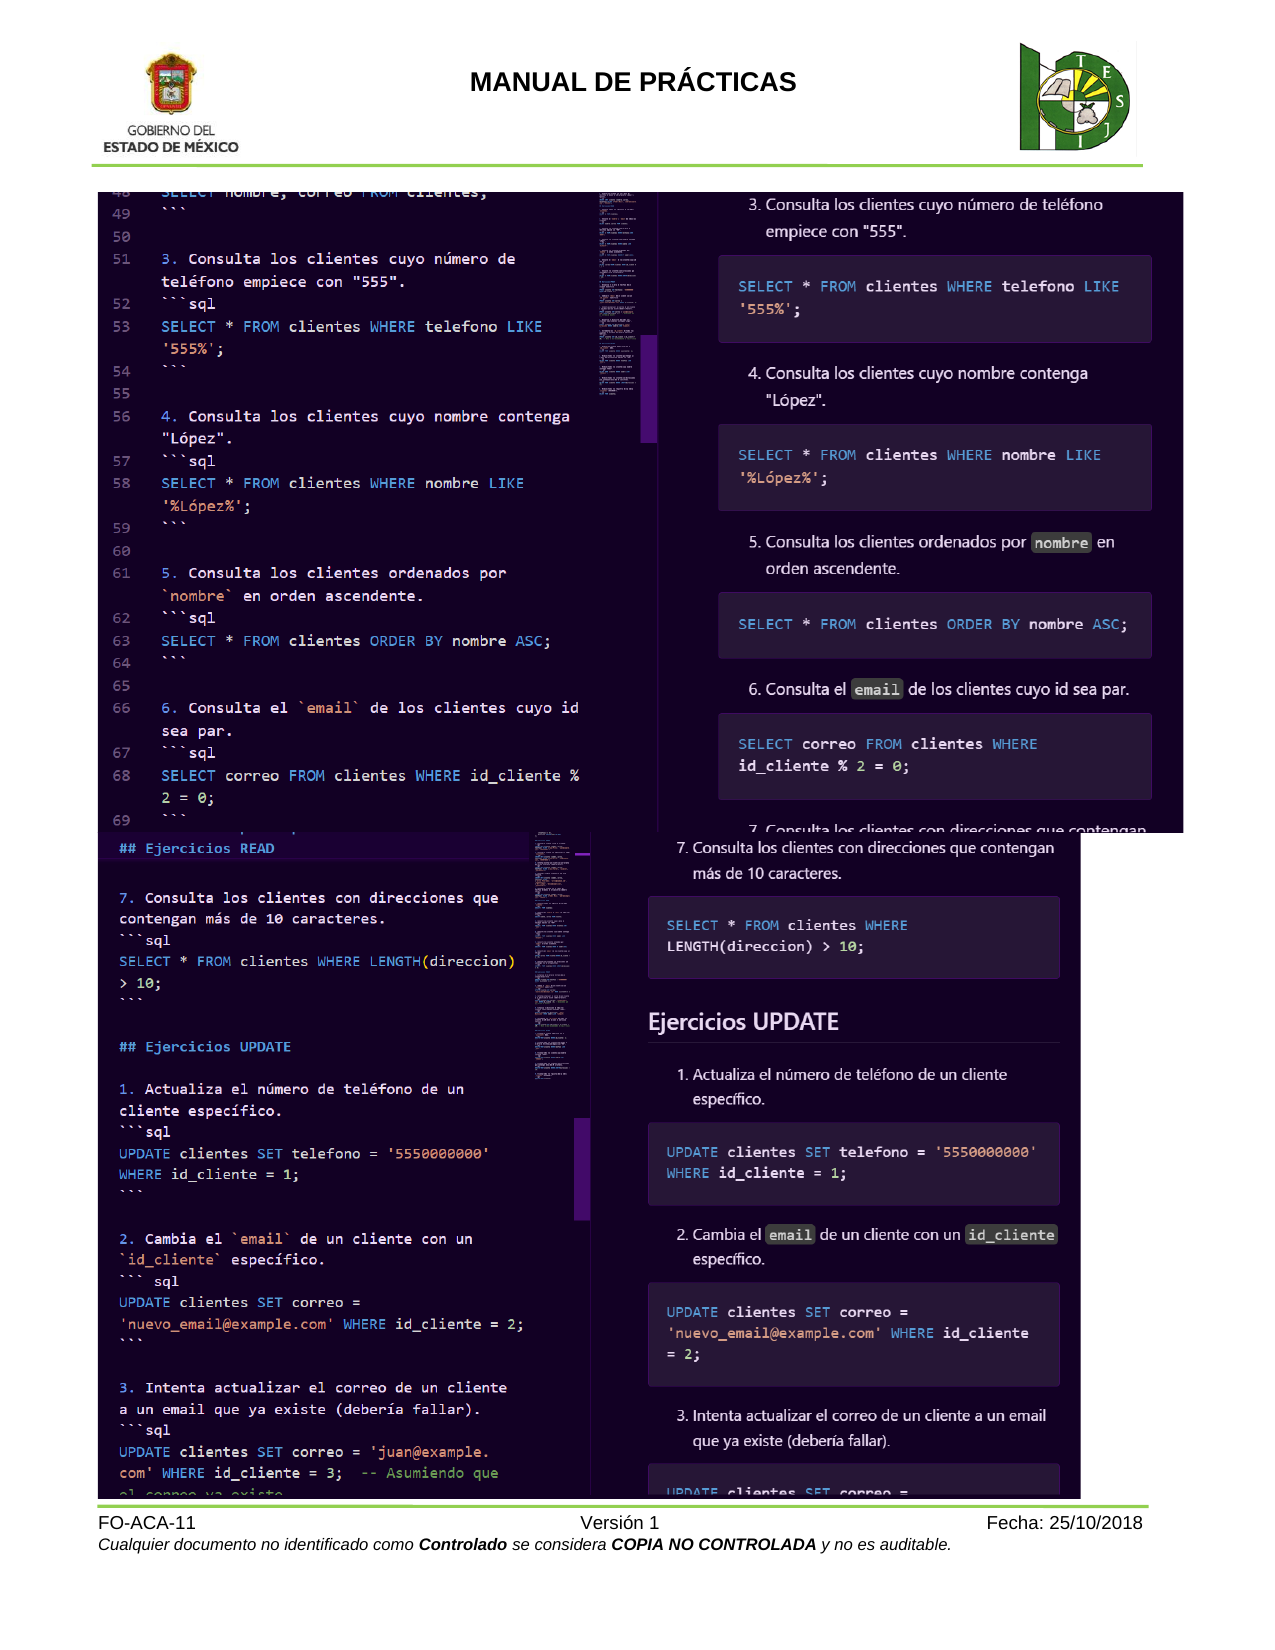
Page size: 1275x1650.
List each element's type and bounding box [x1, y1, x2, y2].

picture [95, 42, 241, 161]
picture [97, 192, 1184, 1499]
picture [1018, 41, 1137, 157]
